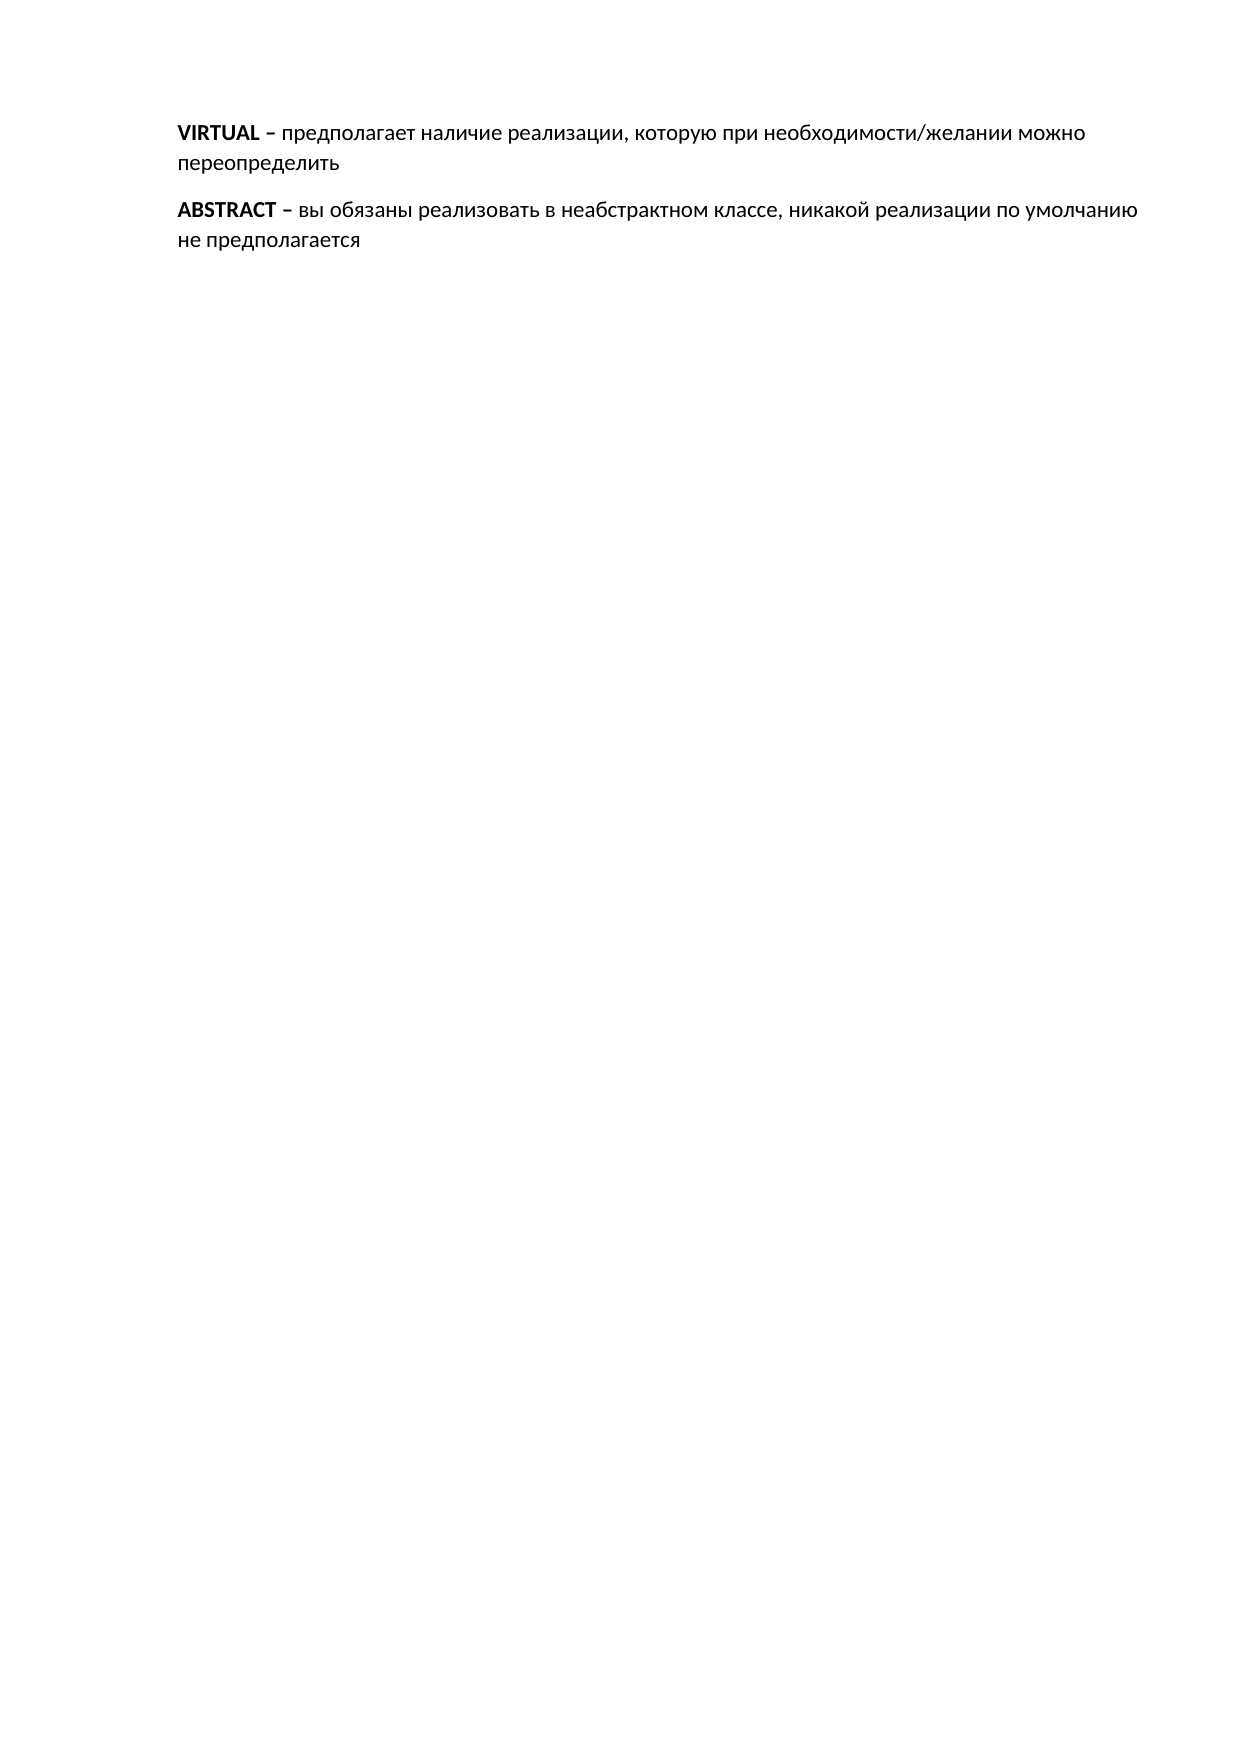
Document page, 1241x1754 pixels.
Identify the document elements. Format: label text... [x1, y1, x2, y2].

text ABSTRACT – вы обязаны реализовать в неабстрактном классе, никакой реализации по умолчанию не предполагается [177, 195, 1152, 253]
text VIRTUAL – предполагает наличие реализации, которую при необходимости/желании можно переопределить [177, 118, 1152, 176]
